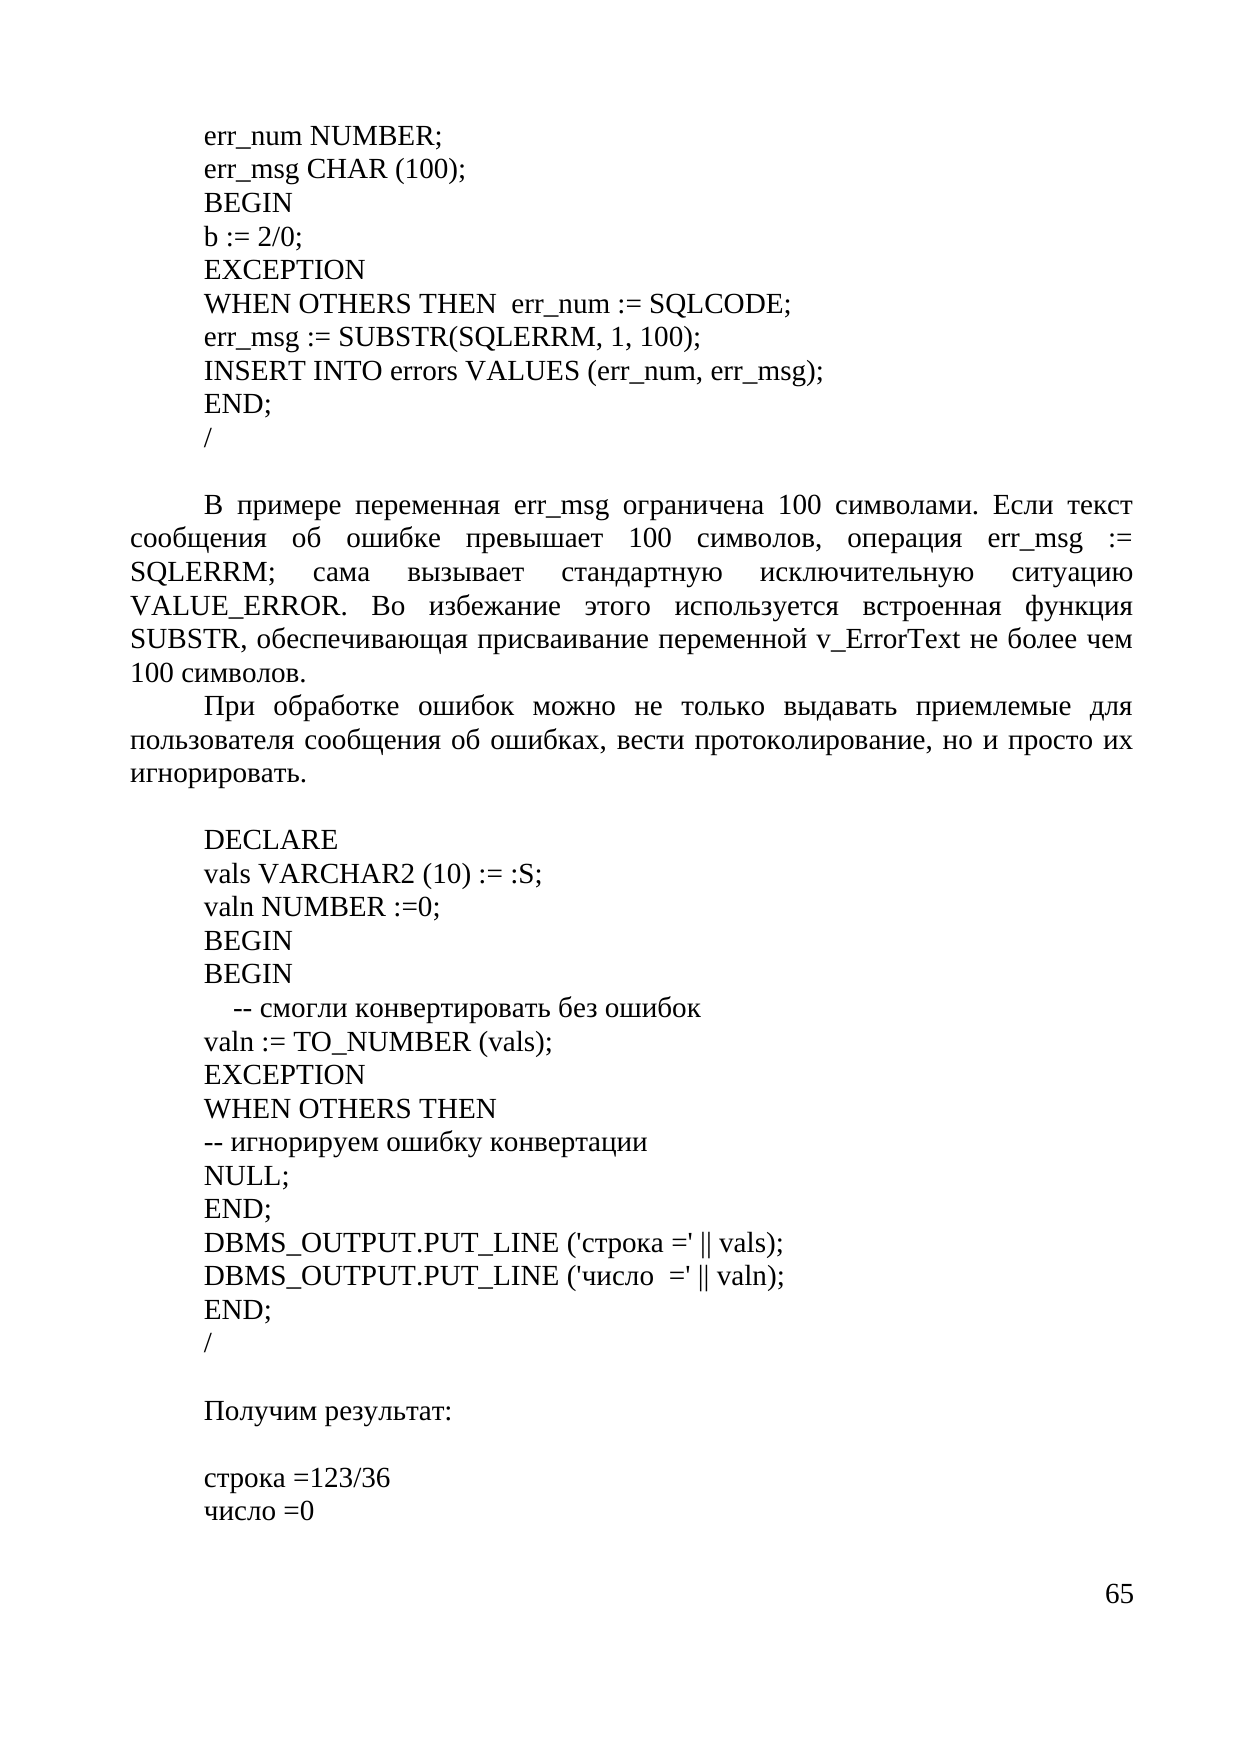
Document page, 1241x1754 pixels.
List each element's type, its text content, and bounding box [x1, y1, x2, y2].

text valn NUMBER :=0; [130, 889, 1134, 923]
text строка =123/36 [130, 1460, 1134, 1493]
text err_num NUMBER; [130, 118, 1134, 152]
text -- игнорируем ошибку конвертации [130, 1124, 1134, 1158]
text EXCEPTION [130, 252, 1134, 286]
text END; [130, 1292, 1134, 1326]
text err_msg CHAR (100); [130, 152, 1134, 185]
text err_msg := SUBSTR(SQLERRM, 1, 100); [130, 319, 1134, 353]
text Получим результат: [130, 1393, 1134, 1426]
text valn := TO_NUMBER (vals); [130, 1024, 1134, 1057]
text End; [130, 1191, 1134, 1225]
text WHEN OTHERS THEN err_num := SQLCODE; [130, 286, 1134, 319]
text число =0 [130, 1493, 1134, 1527]
text When others then [130, 1091, 1134, 1124]
text END; [130, 386, 1134, 420]
text При обработке ошибок можно не только выдавать приемлемые для пользователя сообщения об ошибках, вести протоколирование, но и просто их игнорировать. [130, 688, 1134, 789]
text / [130, 1326, 1134, 1359]
text INSERT INTO errors VALUES (err_num, err_msg); [130, 353, 1134, 386]
text vals VARCHAR2 (10) := :S; [130, 856, 1134, 889]
text В примере переменная err_msg ограничена 100 символами. Если текст сообщения об ошибке превышает 100 символов, операция err_msg := SQLERRM; сама вызывает стандартную исключительную ситуацию VALUE_ERROR. Во избежание этого используется встроенная функция SUBSTR, обеспечивающая присваивание переменной v_ErrorText не более чем 100 символов. [130, 487, 1134, 688]
text Begin [130, 957, 1134, 990]
text DBMS_OUTPUT.put_line ('строка =' || vals); [130, 1225, 1134, 1258]
text DBMS_OUTPUT.put_line ('число =' || valn); [130, 1258, 1134, 1292]
text BEGIN [130, 185, 1134, 219]
text DECLARE [130, 822, 1134, 856]
text b := 2/0; [130, 219, 1134, 252]
text Exception [130, 1057, 1134, 1091]
text Null; [130, 1158, 1134, 1191]
text / [130, 420, 1134, 453]
text BEGIN [130, 923, 1134, 957]
text -- смогли конвертировать без ошибок [130, 990, 1134, 1024]
